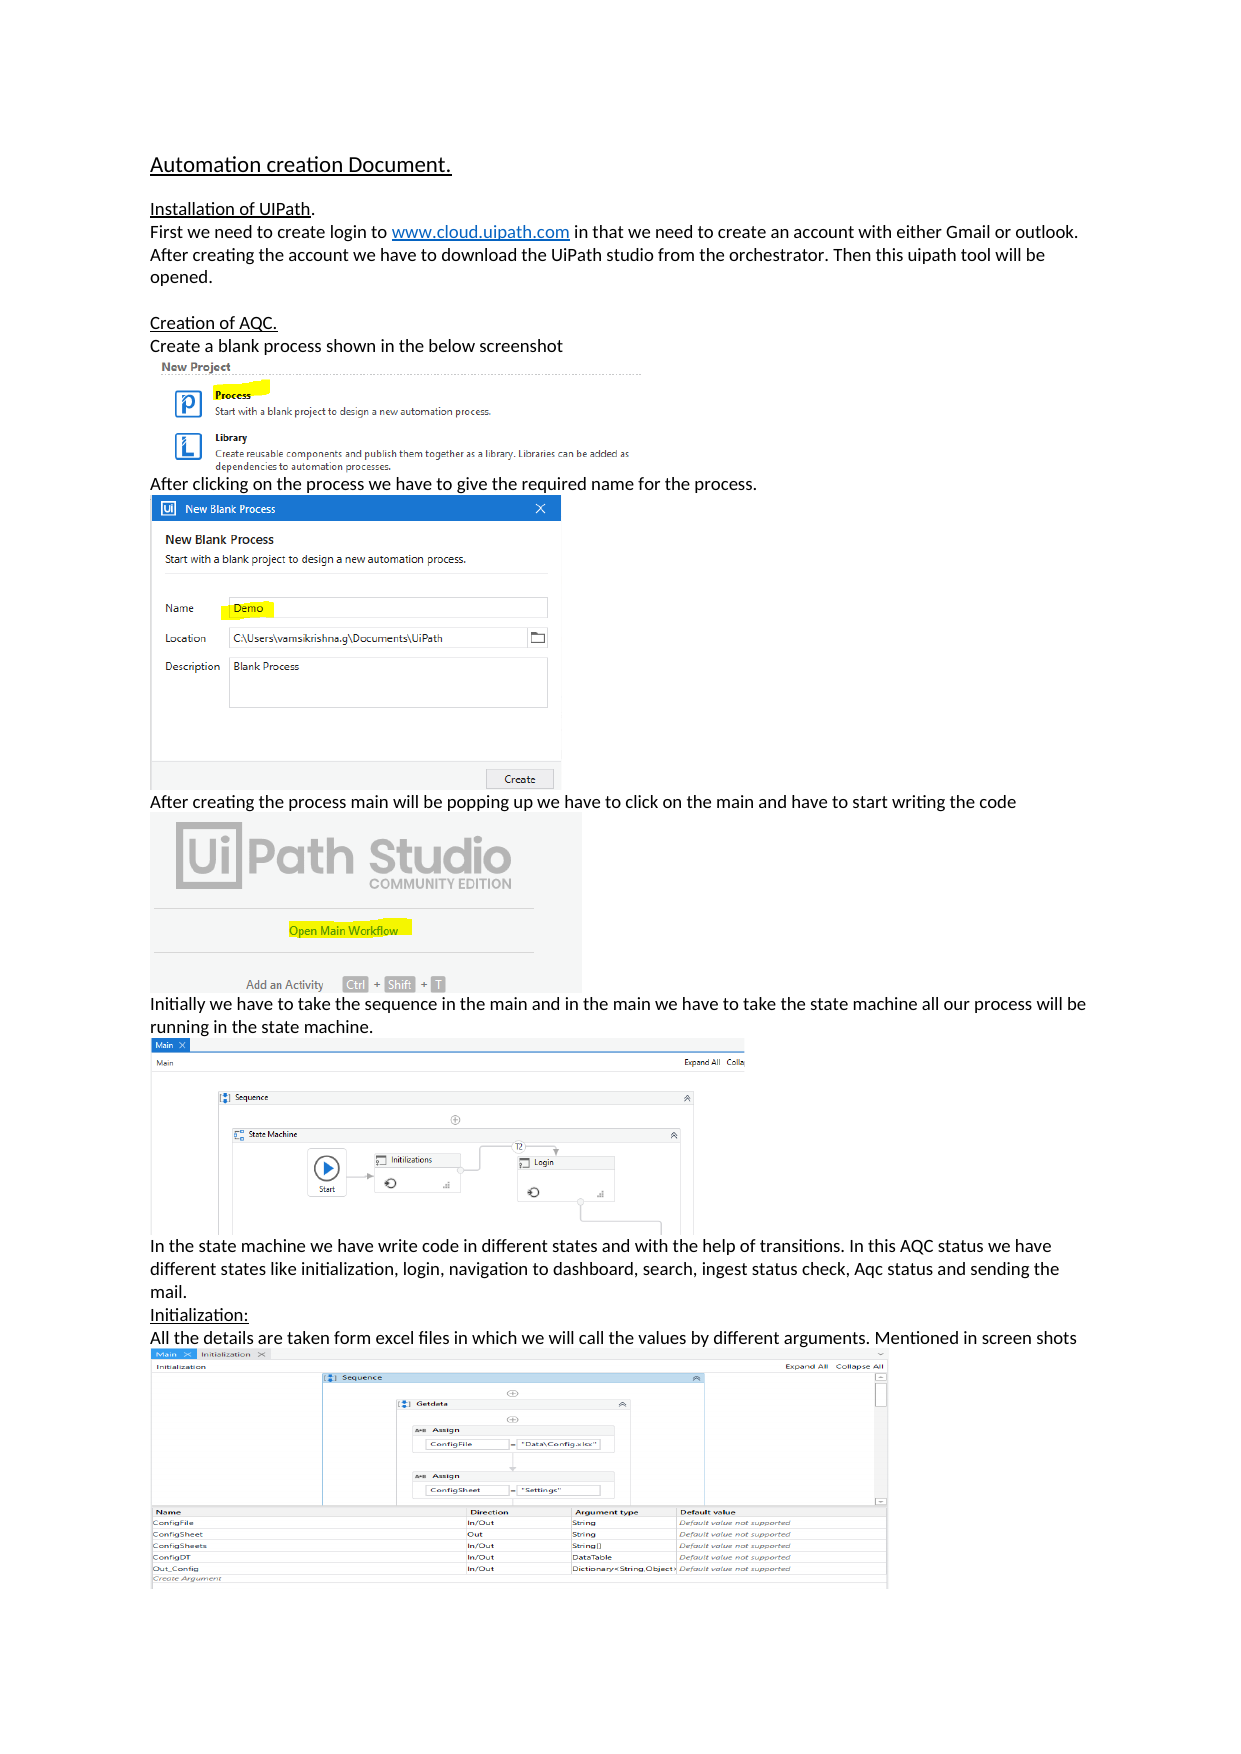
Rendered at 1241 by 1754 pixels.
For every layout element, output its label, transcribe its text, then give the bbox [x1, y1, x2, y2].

text After creating the process main will be popping up we have to click on the main and have to start writing the code [150, 790, 1090, 813]
picture [150, 495, 562, 790]
picture [150, 357, 653, 473]
text In the state machine we have write code in different states and with the help of transitions. In this AQC status we have different states like initialization, login, navigation to dashboard, search, ingest status check, Aqc status and sending the mail. [150, 1234, 1090, 1303]
text Automation creation Document. [150, 150, 1090, 178]
picture [150, 812, 582, 993]
text Create a blank process shown in the below screenshot [150, 334, 1090, 357]
text All the details are taken form excel files in which we will call the values by different arguments. Mentioned in screen shots [150, 1326, 1090, 1349]
text Initialization: [150, 1303, 1090, 1326]
text Installation of UIPath. [150, 197, 1090, 220]
text Initially we have to take the sequence in the main and in the main we have to take the state machine all our process will be running in the state machine. [150, 992, 1090, 1038]
text After creating the account we have to download the UiPath studio from the orchestrator. Then this uipath tool will be opened. [150, 243, 1090, 288]
picture [150, 1038, 745, 1235]
text Creation of AQC. [150, 311, 1090, 334]
text After clicking on the process we have to give the required name for the process. [150, 472, 1090, 495]
text First we need to create login to www.cloud.uipath.com in that we need to create an account with either Gmail or outlook. [150, 220, 1090, 243]
picture [150, 1348, 890, 1589]
